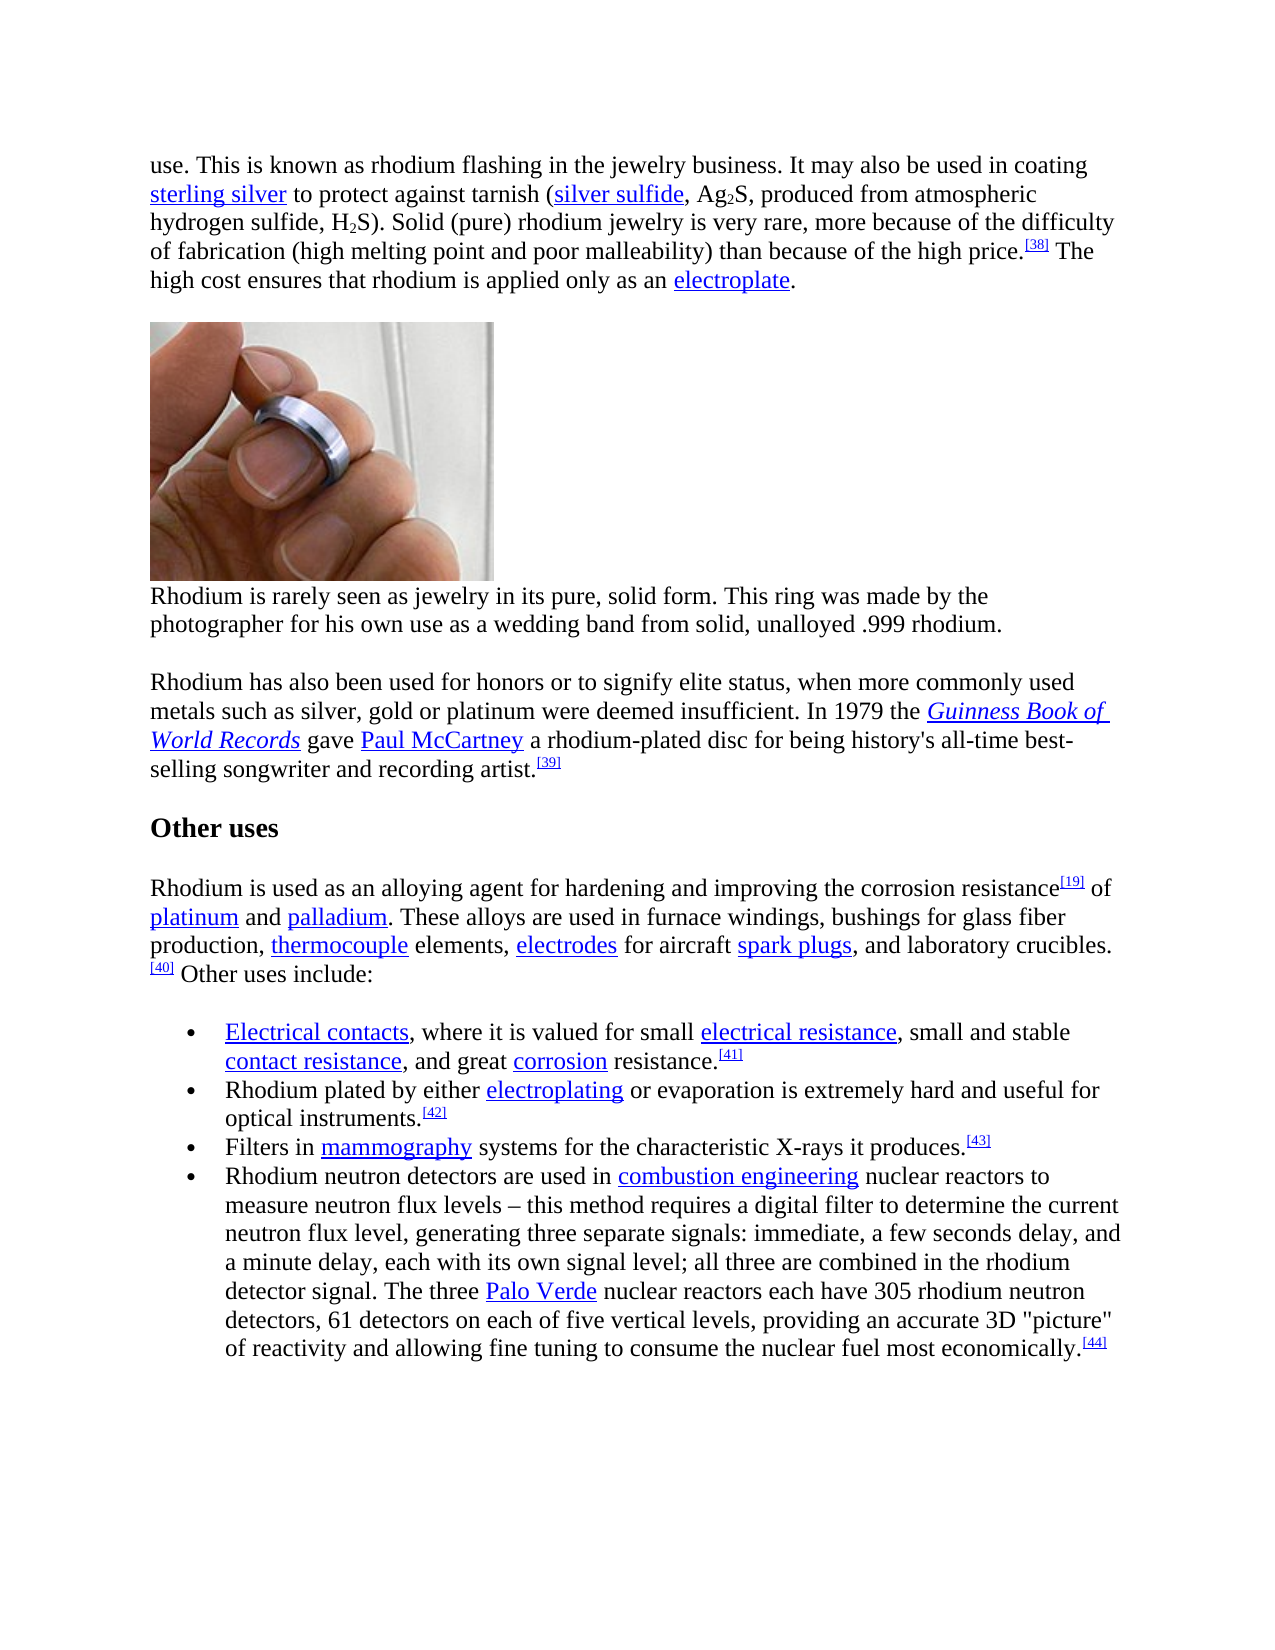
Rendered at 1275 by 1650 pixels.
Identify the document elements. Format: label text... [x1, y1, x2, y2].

text Rhodium is used as an alloying agent for hardening and improving the corrosion resistance[19] of platinum and palladium. These alloys are used in furnace windings, bushings for glass fiber production, thermocouple elements, electrodes for aircraft spark plugs, and laboratory crucibles.[40] Other uses include: [150, 873, 1125, 988]
text Rhodium has also been used for honors or to signify elite status, when more commonly used metals such as silver, gold or platinum were deemed insufficient. In 1979 the Guinness Book of World Records gave Paul McCartney a rhodium-plated disc for being history's all-time best-selling songwriter and recording artist.[39] [150, 667, 1125, 782]
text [150, 150, 1125, 294]
list Rhodium neutron detectors are used in combustion engineering nuclear reactors to measure neutron flux levels – this method requires a digital filter to determine the current neutron flux level, generating three separate signals: immediate, a few seconds delay, and a minute delay, each with its own signal level; all three are combined in the rhodium detector signal. The three Palo Verde nuclear reactors each have 305 rhodium neutron detectors, 61 detectors on each of five vertical levels, providing an accurate 3D "picture" of reactivity and allowing fine tuning to consume the nuclear fuel most economically.[44] [187, 1161, 1125, 1362]
list Electrical contacts, where it is valued for small electrical resistance, small and stable contact resistance, and great corrosion resistance.[41] [187, 1017, 1125, 1075]
picture [150, 322, 494, 581]
text Rhodium is rarely seen as jewelry in its pure, solid form. This ring was made by the photographer for his own use as a wedding band from solid, unalloyed .999 rhodium. [150, 581, 1125, 638]
text Other uses [150, 812, 1125, 844]
list Rhodium plated by either electroplating or evaporation is extremely hard and useful for optical instruments.[42] [187, 1075, 1125, 1132]
list Filters in mammography systems for the characteristic X-rays it produces.[43] [187, 1132, 1125, 1161]
